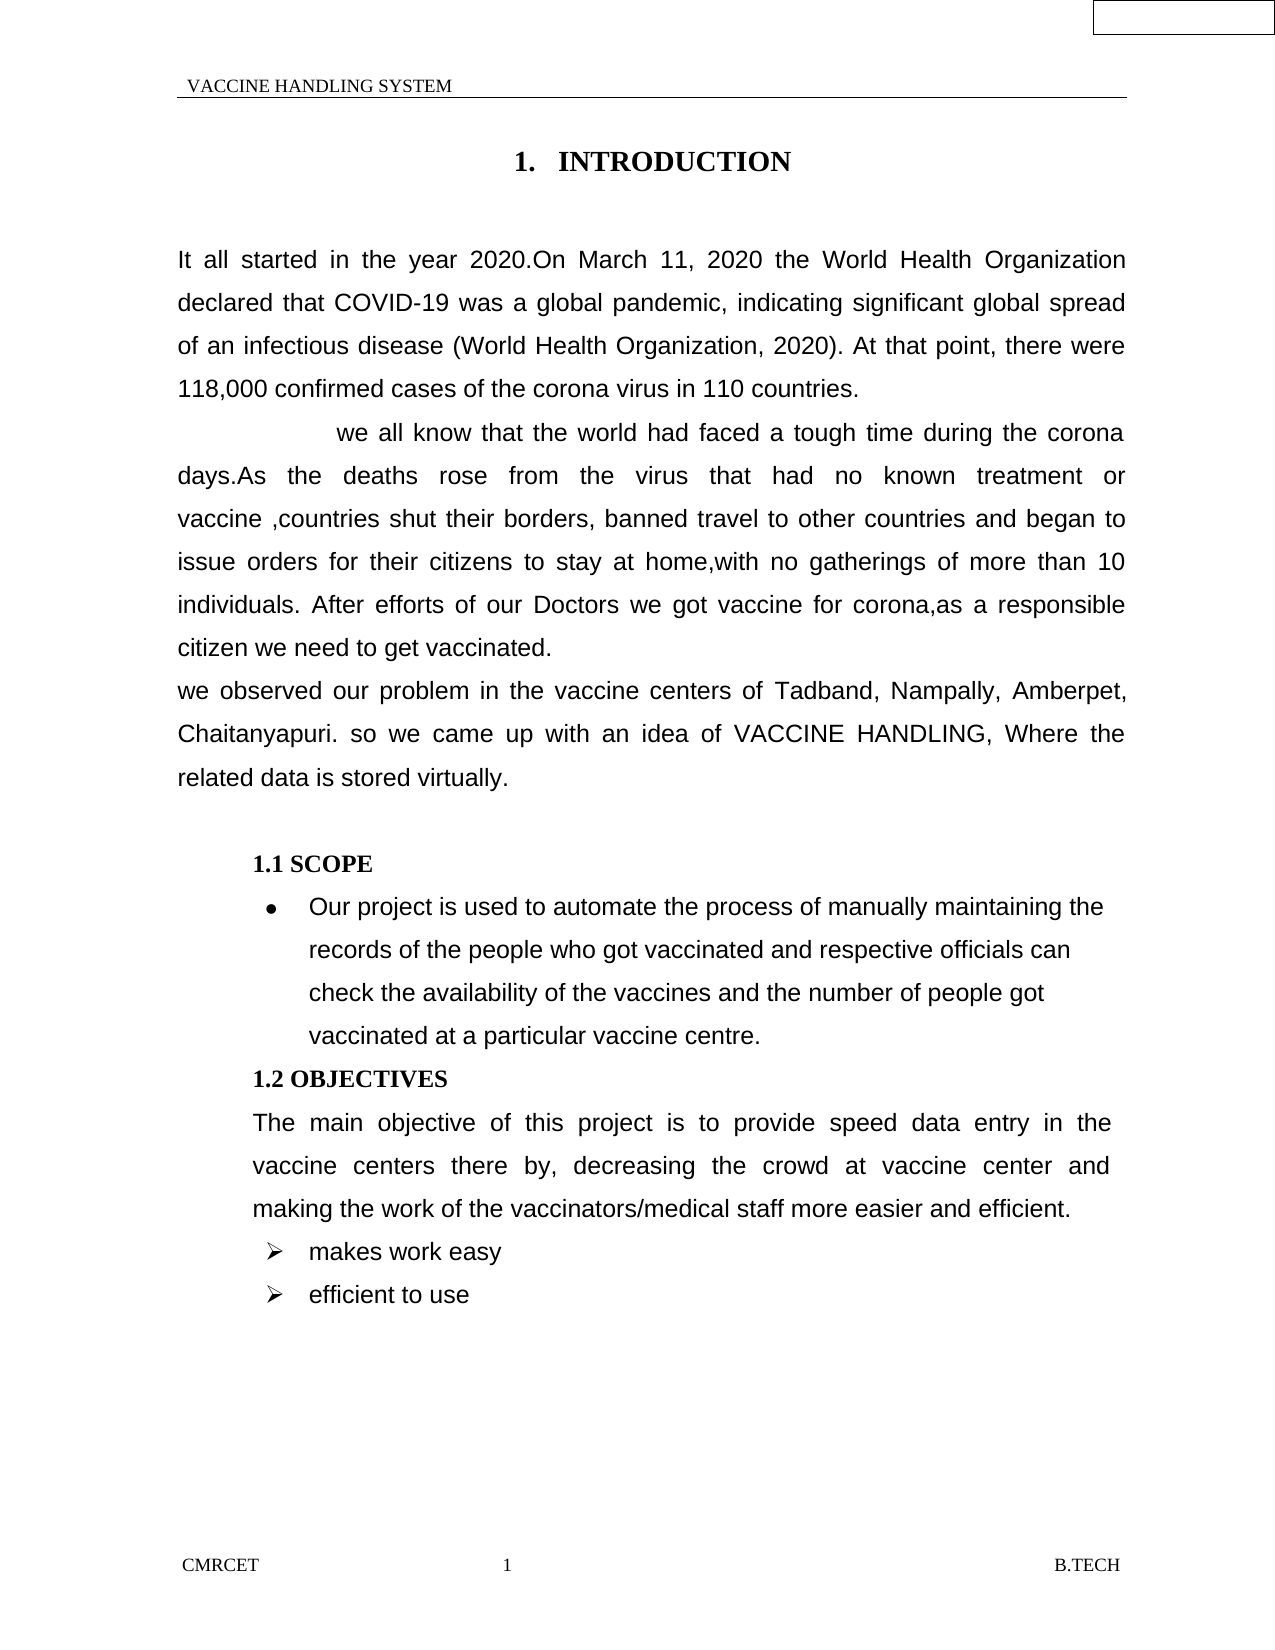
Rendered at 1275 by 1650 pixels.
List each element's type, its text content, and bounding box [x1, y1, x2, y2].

list INTRODUCTION [177, 144, 1127, 178]
list Our project is used to automate the process of manually maintaining the records of the people who got vaccinated and respective officials can check the availability of the vaccines and the number of people got vaccinated at a particular vaccine centre. [265, 892, 1127, 1050]
text 1.1 SCOPE [177, 849, 1127, 878]
table_header [1094, 1, 1274, 34]
list makes work easy [265, 1237, 1127, 1266]
text we all know that the world had faced a tough time during the corona days.As the deaths rose from the virus that had no known treatment or vaccine ,countries shut their borders, banned travel to other countries and began to issue orders for their citizens to stay at home,with no gatherings of more than 10 individuals. After efforts of our Doctors we got vaccine for corona,as a responsible citizen we need to get vaccinated. [177, 418, 1127, 662]
text It all started in the year 2020.On March 11, 2020 the World Health Organization declared that COVID-19 was a global pandemic, indicating significant global spread of an infectious disease (World Health Organization, 2020). At that point, there were 118,000 confirmed cases of the corona virus in 110 countries. [177, 245, 1127, 403]
list efficient to use [265, 1280, 1127, 1309]
text we observed our problem in the vaccine centers of Tadband, Nampally, Amberpet, Chaitanyapuri. so we came up with an idea of VACCINE HANDLING, Where the related data is stored virtually. [177, 676, 1127, 791]
text 1.2 OBJECTIVES [177, 1064, 1127, 1093]
text The main objective of this project is to provide speed data entry in the vaccine centers there by, decreasing the crowd at vaccine center and making the work of the vaccinators/medical staff more easier and efficient. [177, 1108, 1127, 1223]
